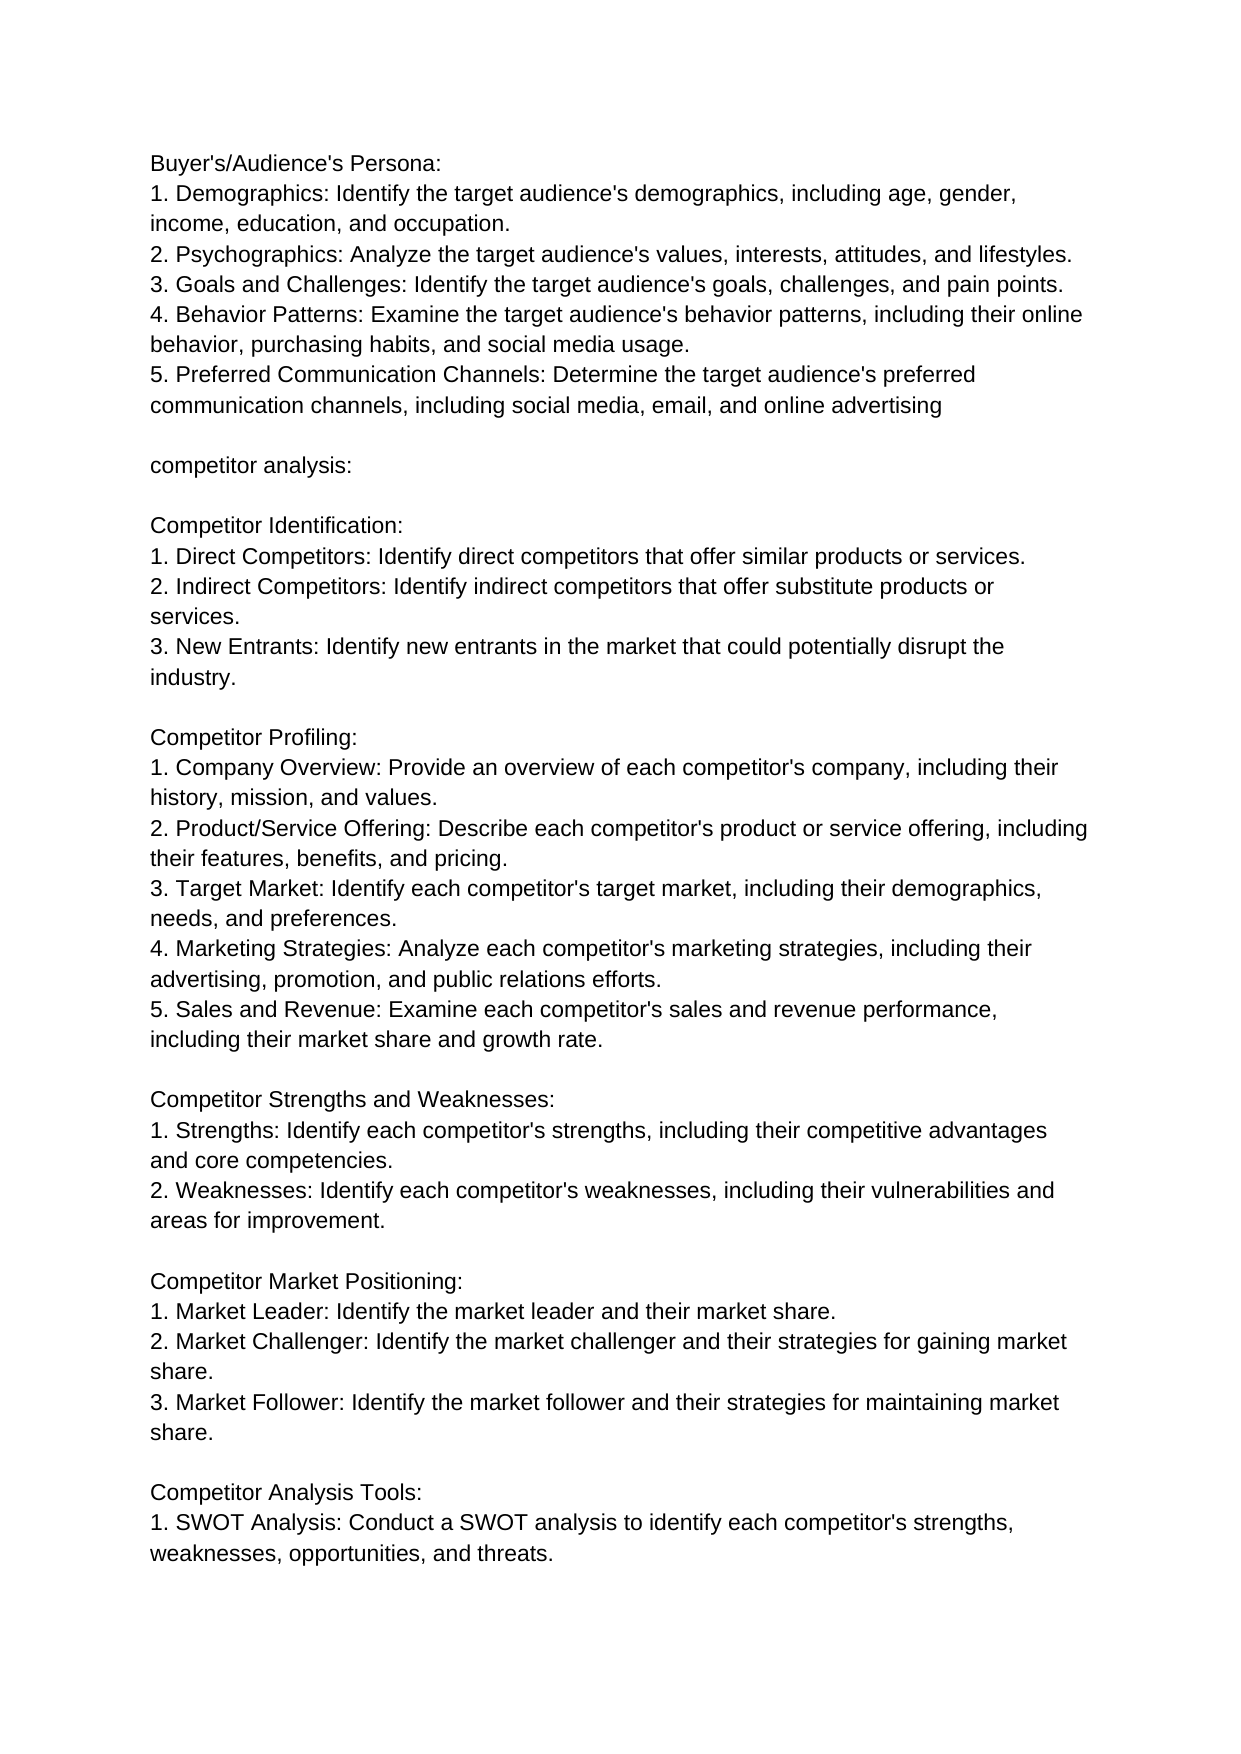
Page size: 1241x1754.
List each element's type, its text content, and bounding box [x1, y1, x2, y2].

text 2. Product/Service Offering: Describe each competitor's product or service offering, including their features, benefits, and pricing. [150, 814, 1090, 871]
text 3. Goals and Challenges: Identify the target audience's goals, challenges, and pain points. [150, 271, 1090, 297]
text 2. Market Challenger: Identify the market challenger and their strategies for gaining market share. [150, 1328, 1090, 1385]
text Competitor Market Positioning: [150, 1268, 1090, 1294]
text 2. Psychographics: Analyze the target audience's values, interests, attitudes, and lifestyles. [150, 241, 1090, 267]
text competitor analysis: [150, 452, 1090, 478]
text 4. Marketing Strategies: Analyze each competitor's marketing strategies, including their advertising, promotion, and public relations efforts. [150, 935, 1090, 992]
text Buyer's/Audience's Persona: [150, 150, 1090, 176]
text Competitor Strengths and Weaknesses: [150, 1086, 1090, 1113]
text 5. Preferred Communication Channels: Determine the target audience's preferred communication channels, including social media, email, and online advertising [150, 361, 1090, 418]
text 1. Demographics: Identify the target audience's demographics, including age, gender, income, education, and occupation. [150, 180, 1090, 237]
text 2. Indirect Competitors: Identify indirect competitors that offer substitute products or services. [150, 573, 1090, 629]
text 3. New Entrants: Identify new entrants in the market that could potentially disrupt the industry. [150, 633, 1090, 690]
text 1. Company Overview: Provide an overview of each competitor's company, including their history, mission, and values. [150, 754, 1090, 811]
text Competitor Profiling: [150, 724, 1090, 750]
text 2. Weaknesses: Identify each competitor's weaknesses, including their vulnerabilities and areas for improvement. [150, 1177, 1090, 1234]
text 5. Sales and Revenue: Examine each competitor's sales and revenue performance, including their market share and growth rate. [150, 996, 1090, 1052]
text 3. Market Follower: Identify the market follower and their strategies for maintaining market share. [150, 1388, 1090, 1445]
text 1. Direct Competitors: Identify direct competitors that offer similar products or services. [150, 543, 1090, 569]
text Competitor Identification: [150, 512, 1090, 539]
text 4. Behavior Patterns: Examine the target audience's behavior patterns, including their online behavior, purchasing habits, and social media usage. [150, 301, 1090, 358]
text Competitor Analysis Tools: [150, 1479, 1090, 1506]
text 1. SWOT Analysis: Conduct a SWOT analysis to identify each competitor's strengths, weaknesses, opportunities, and threats. [150, 1509, 1090, 1566]
text 1. Market Leader: Identify the market leader and their market share. [150, 1298, 1090, 1324]
text 3. Target Market: Identify each competitor's target market, including their demographics, needs, and preferences. [150, 875, 1090, 932]
text 1. Strengths: Identify each competitor's strengths, including their competitive advantages and core competencies. [150, 1117, 1090, 1173]
